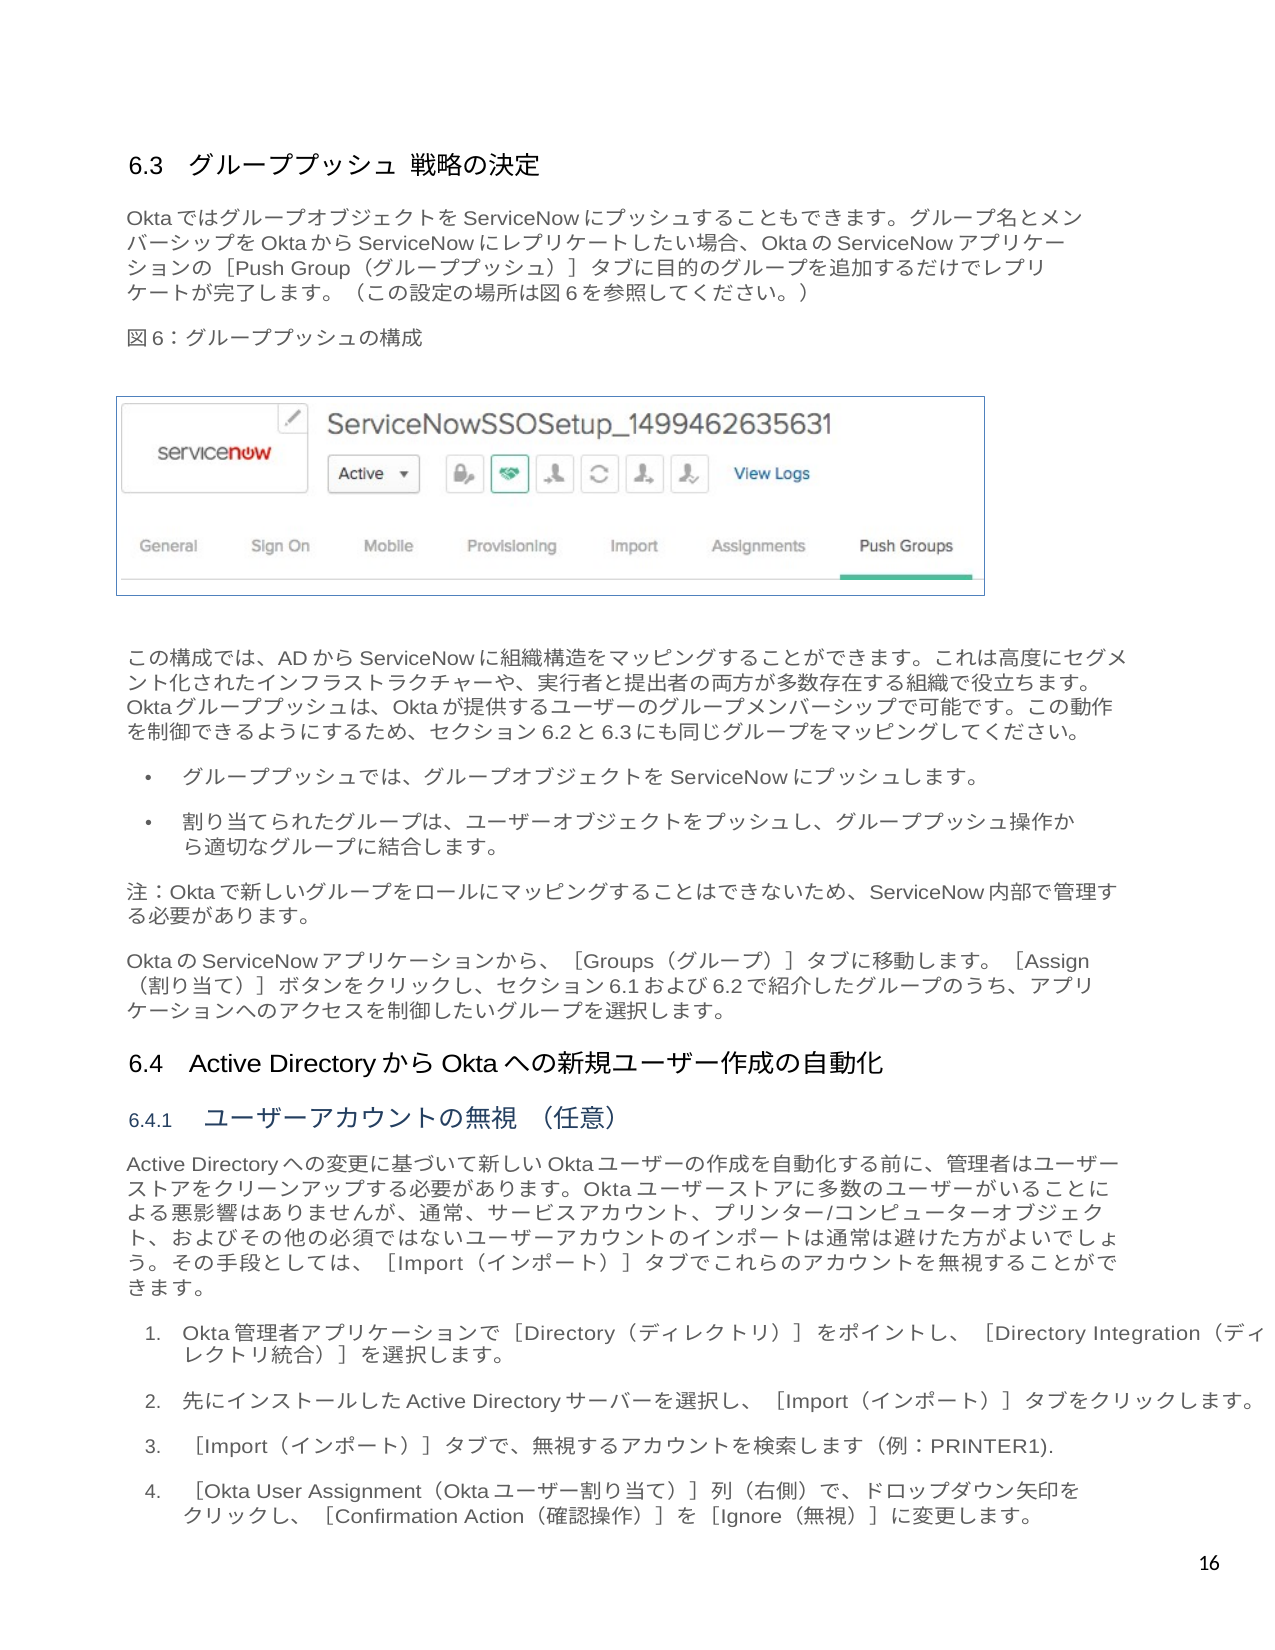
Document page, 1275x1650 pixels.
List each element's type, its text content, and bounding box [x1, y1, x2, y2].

text OktaではグループオブジェクトをServiceNowにプッシュすることもできます。グループ名とメンバーシップをOktaからServiceNowにレプリケートしたい場合、OktaのServiceNowアプリケーションの［Push Group（グループプッシュ）］タブに目的のグループを追加するだけでレプリケートが完了します。（この設定の場所は図6を参照してください。） [126, 207, 1085, 304]
picture [121, 403, 984, 580]
subtitle ユーザーアカウントの無視 （任意） [128, 1104, 1269, 1133]
text 注：Oktaで新しいグループをロールにマッピングすることはできないため、ServiceNow内部で管理する必要があります。 [126, 881, 1121, 928]
list グループプッシュでは、グループオブジェクトをServiceNowにプッシュします。 [144, 766, 1269, 788]
text 図6：グループプッシュの構成 [126, 326, 1269, 349]
text OktaのServiceNowアプリケーションから、［Groups（グループ）］タブに移動します。［Assign（割り当て）］ボタンをクリックし、セクション6.1および6.2で紹介したグループのうち、アプリケーションへのアクセスを制御したいグループを選択します。 [126, 950, 1121, 1023]
list Okta管理者アプリケーションで［Directory（ディレクトリ）］をポイントし、［Directory Integration（ディレクトリ統合）］を選択します。 [144, 1322, 1269, 1367]
list ［Import（インポート）］タブで、無視するアカウントを検索します（例：PRINTER1). [144, 1435, 1269, 1457]
list 先にインストールしたActive Directoryサーバーを選択し、［Import（インポート）］タブをクリックします。 [144, 1390, 1269, 1412]
list ［Okta User Assignment（Oktaユーザー割り当て）］列（右側）で、ドロップダウン矢印をクリックし、［Confirmation Action（確認操作）］を［Ignore（無視）］に変更します。 [144, 1480, 1098, 1527]
text この構成では、ADからServiceNowに組織構造をマッピングすることができます。これは高度にセグメント化されたインフラストラクチャーや、実行者と提出者の両方が多数存在する組織で役立ちます。Oktaグループプッシュは、Oktaが提供するユーザーのグループメンバーシップで可能です。この動作を制御できるようにするため、セクション6.2と6.3にも同じグループをマッピングしてください。 [126, 646, 1131, 744]
list 割り当てられたグループは、ユーザーオブジェクトをプッシュし、グループプッシュ操作から適切なグループに結合します。 [145, 811, 1087, 859]
subtitle グループプッシュ 戦略の決定 [128, 151, 1269, 180]
subtitle Active DirectoryからOktaへの新規ユーザー作成の自動化 [128, 1049, 1269, 1078]
text Active Directoryへの変更に基づいて新しいOktaユーザーの作成を自動化する前に、管理者はユーザーストアをクリーンアップする必要があります。Oktaユーザーストアに多数のユーザーがいることによる悪影響はありませんが、通常、サービスアカウント、プリンター/コンピューターオブジェクト、およびその他の必須ではないユーザーアカウントのインポートは通常は避けた方がよいでしょう。その手段としては、［Import（インポート）］タブでこれらのアカウントを無視することができます。 [126, 1152, 1121, 1300]
